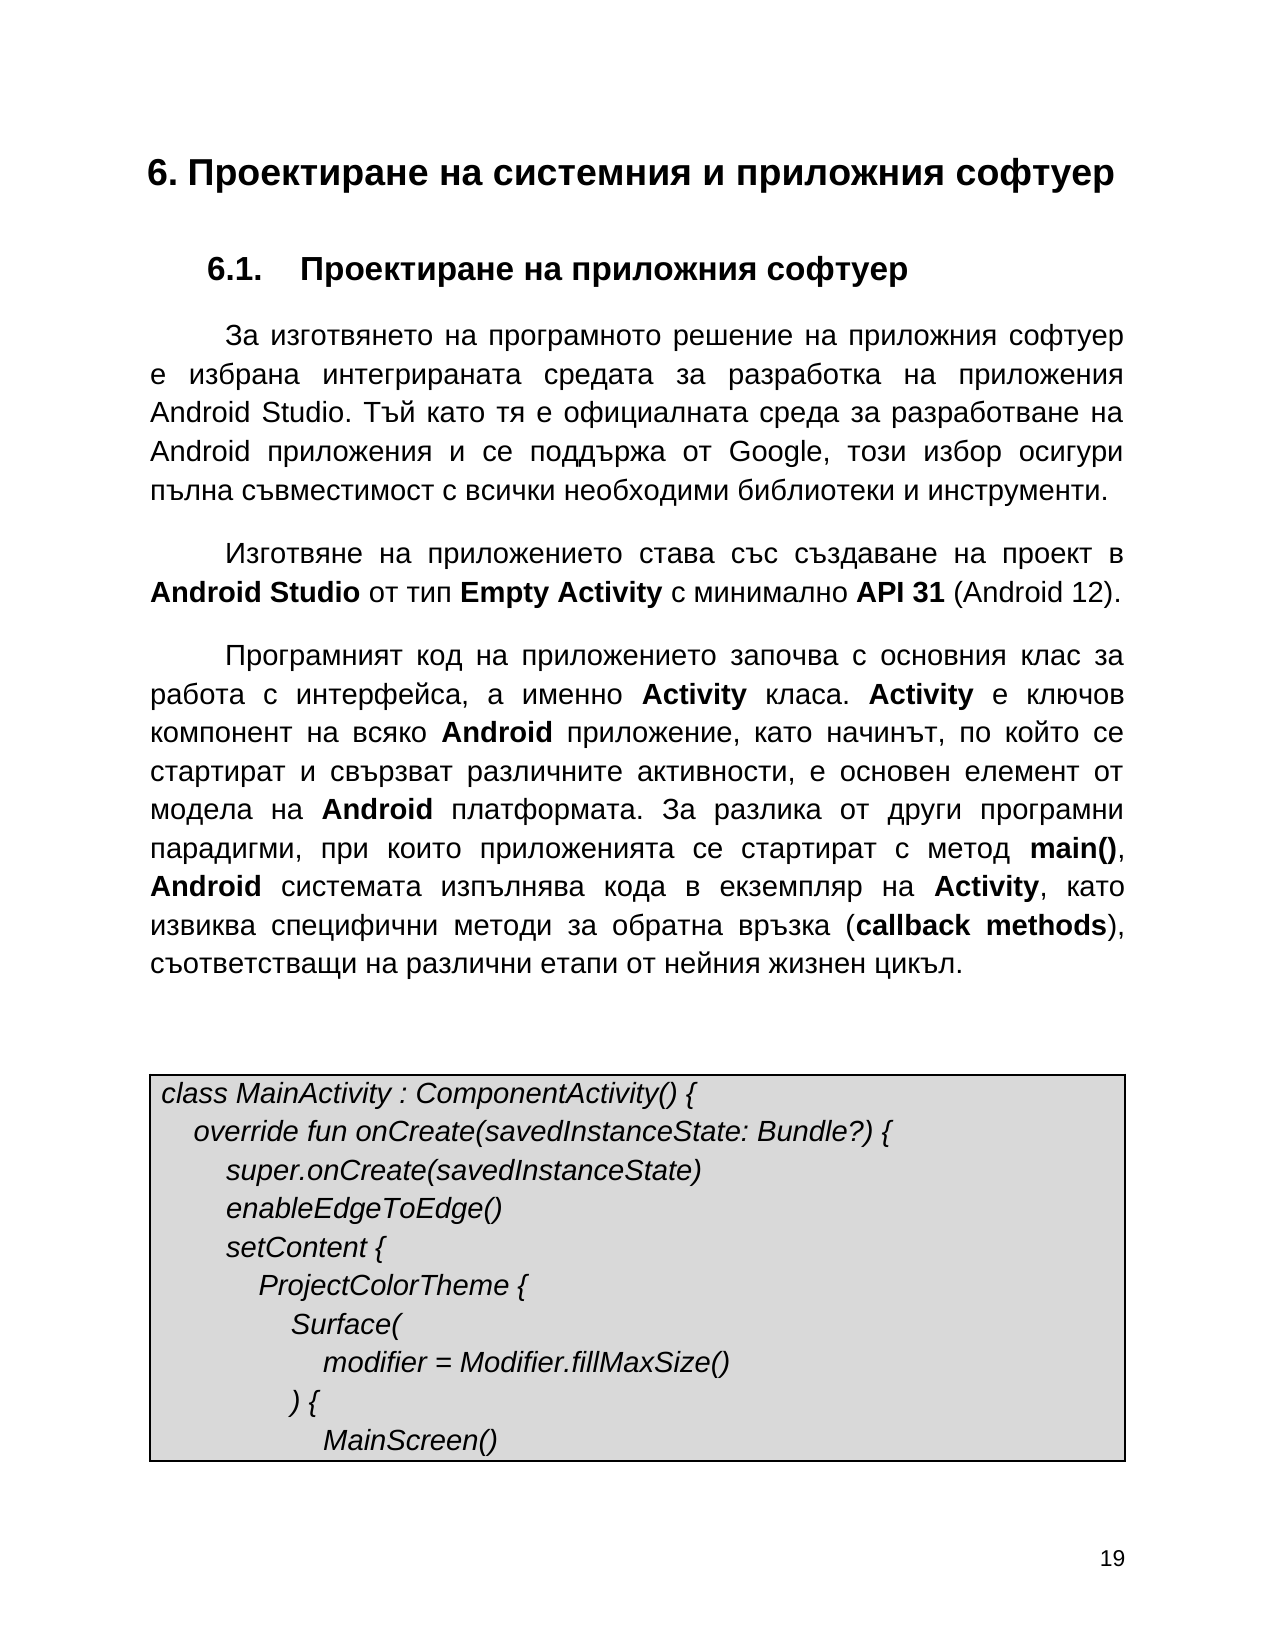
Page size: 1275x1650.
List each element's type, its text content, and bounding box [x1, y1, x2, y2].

subtitle Проектиране на приложния софтуер [262, 249, 1125, 288]
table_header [151, 1076, 1124, 1460]
subtitle Проектиране на системния и приложния софтуер [178, 150, 1125, 193]
text Изготвяне на приложението става със създаване на проект в Android Studio от тип Empty Activity с минимално API 31 (Android 12). [150, 536, 1125, 608]
text За изготвянето на програмното решение на приложния софтуер е избрана интегрираната средата за разработка на приложения Android Studio. Тъй като тя е официалната среда за разработване на Android приложения и се поддържа от Google, този избор осигури пълна съвместимост с всички необходими библиотеки и инструменти. [150, 318, 1125, 506]
text Програмният код на приложението започва с основния клас за работа с интерфейса, а именно Activity класа. Activity е ключов компонент на всяко Android приложение, като начинът, по който се стартират и свързват различните активности, е основен елемент от модела на Android платформата. За разлика от други програмни парадигми, при които приложенията се стартират с метод main(), Android системата изпълнява кода в екземпляр на Activity, като извиква специфични методи за обратна връзка (callback methods), съответстващи на различни етапи от нейния жизнен цикъл. [150, 638, 1125, 980]
